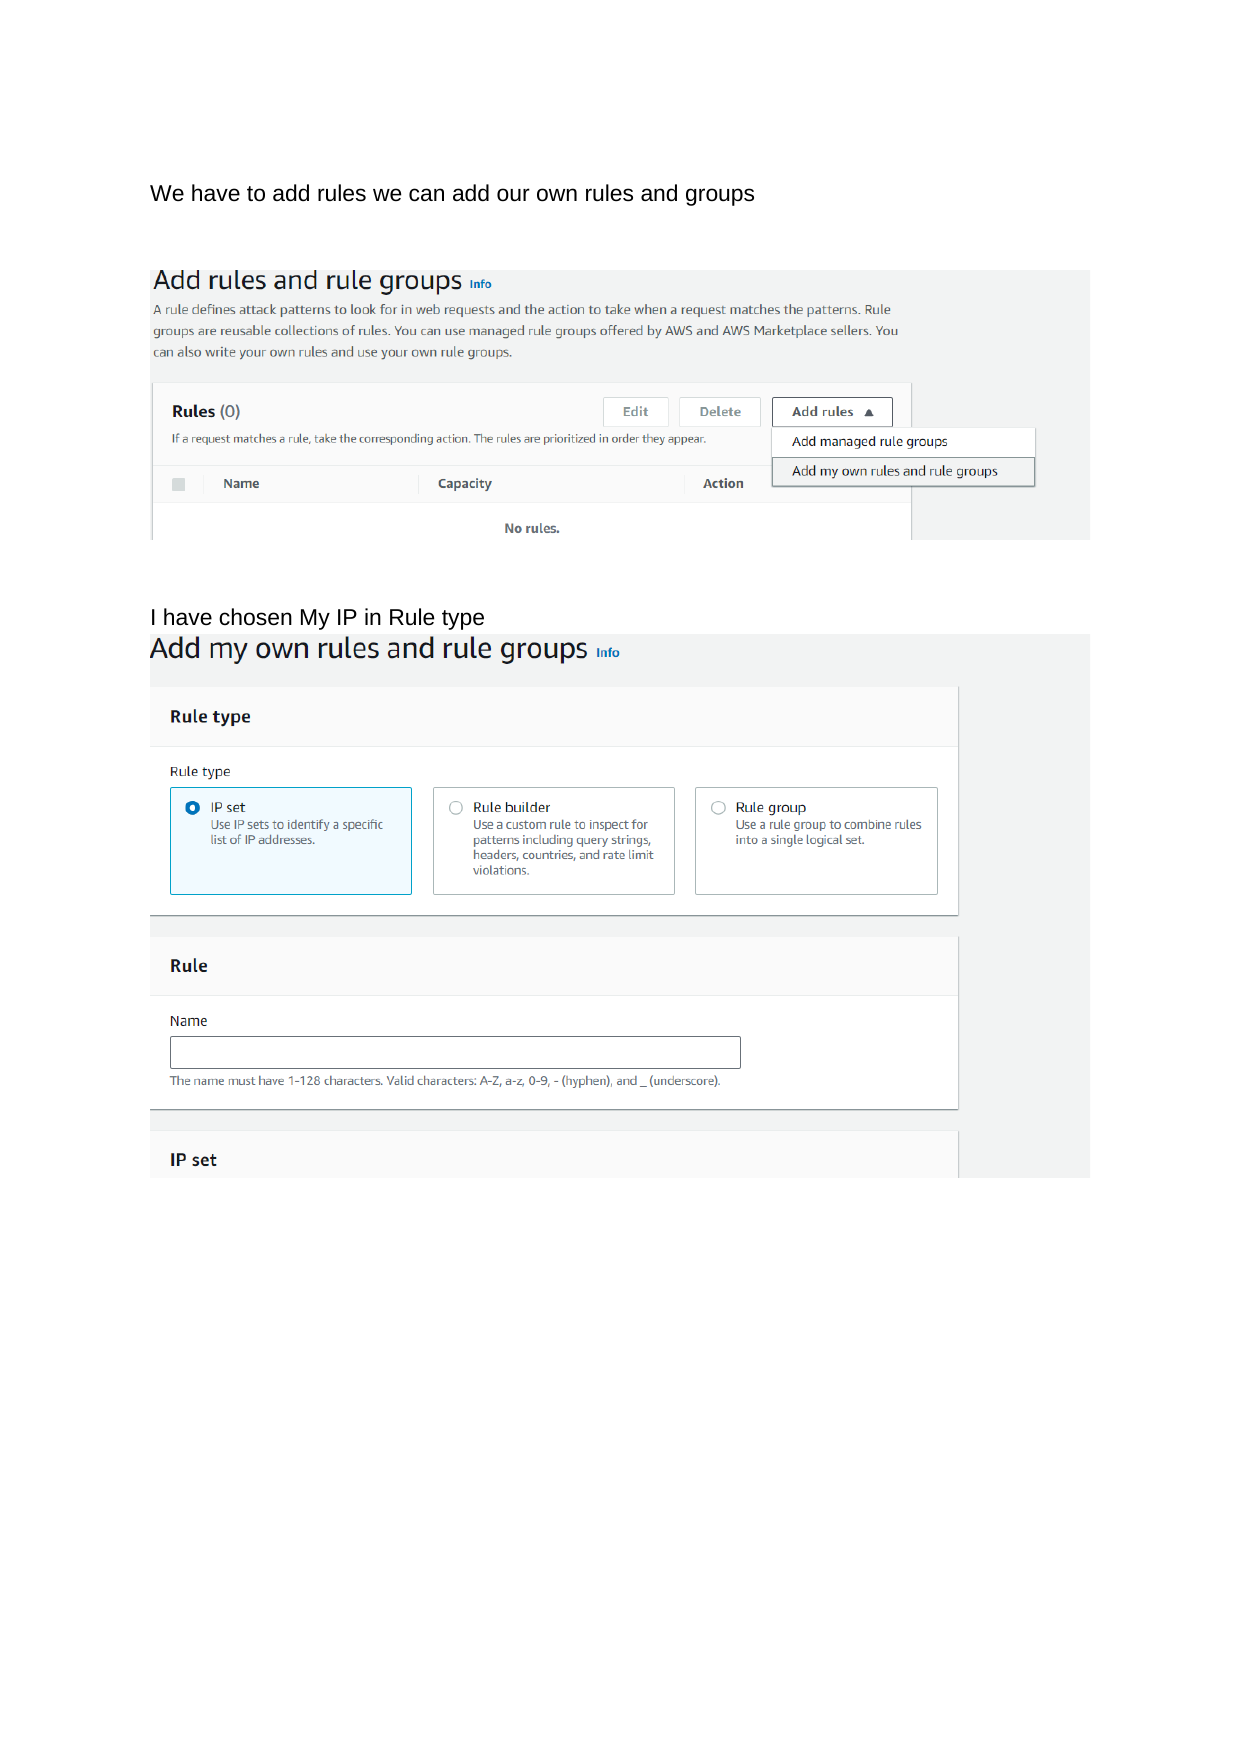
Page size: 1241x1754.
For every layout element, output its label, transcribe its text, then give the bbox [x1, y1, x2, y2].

picture [150, 634, 1091, 1178]
picture [150, 270, 1091, 540]
text We have to add rules we can add our own rules and groups [150, 180, 1090, 207]
text I have chosen My IP in Rule type [150, 604, 1090, 630]
